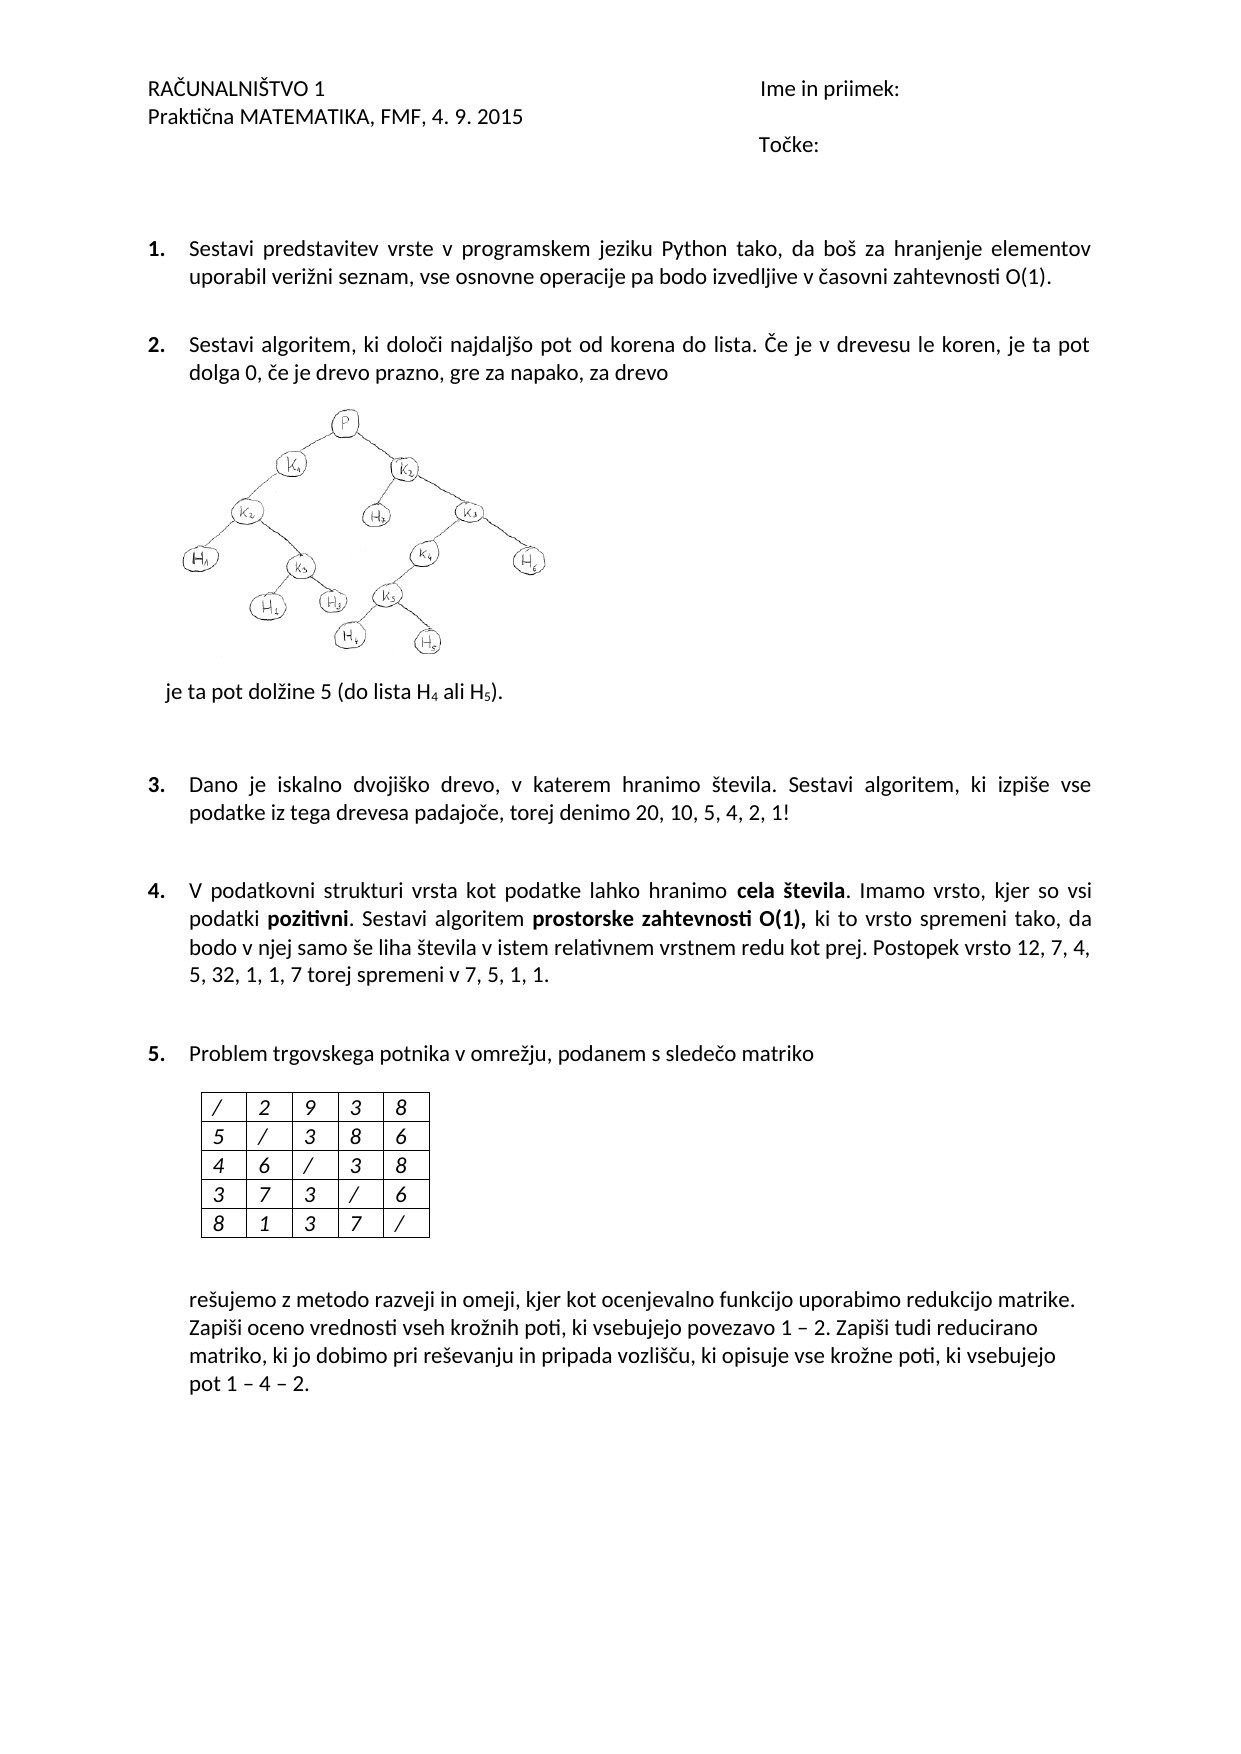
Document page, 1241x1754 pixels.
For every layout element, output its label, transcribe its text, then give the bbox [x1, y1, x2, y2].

table_cell / [293, 1151, 338, 1179]
table_cell 3 [293, 1209, 338, 1237]
table_cell 8 [202, 1209, 246, 1237]
list Dano je iskalno dvojiško drevo, v katerem hranimo števila. Sestavi algoritem, ki izpiše vse podatke iz tega drevesa padajoče, torej denimo 20, 10, 5, 4, 2, 1! [165, 771, 1093, 827]
table_header 3 [339, 1093, 383, 1121]
table_cell 8 [384, 1151, 429, 1179]
table_cell 3 [202, 1180, 246, 1208]
table_cell / [247, 1122, 292, 1150]
list V podatkovni strukturi vrsta kot podatke lahko hranimo cela števila. Imamo vrsto, kjer so vsi podatki pozitivni. Sestavi algoritem prostorske zahtevnosti O(1), ki to vrsto spremeni tako, da bodo v njej samo še liha števila v istem relativnem vrstnem redu kot prej. Postopek vrsto 12, 7, 4, 5, 32, 1, 1, 7 torej spremeni v 7, 5, 1, 1. [165, 877, 1093, 989]
list Sestavi algoritem, ki določi najdaljšo pot od korena do lista. Če je v drevesu le koren, je ta pot dolga 0, če je drevo prazno, gre za napako, za drevo [165, 330, 1093, 386]
table_header / [202, 1093, 246, 1121]
list rešujemo z metodo razveji in omeji, kjer kot ocenjevalno funkcijo uporabimo redukcijo matrike. Zapiši oceno vrednosti vseh krožnih poti, ki vsebujejo povezavo 1 – 2. Zapiši tudi reducirano matriko, ki jo dobimo pri reševanju in pripada vozlišču, ki opisuje vse krožne poti, ki vsebujejo pot 1 – 4 – 2. [189, 1285, 1093, 1397]
table_cell 3 [293, 1180, 338, 1208]
table_cell / [339, 1180, 383, 1208]
table_cell 7 [247, 1180, 292, 1208]
table_cell 3 [293, 1122, 338, 1150]
table_cell 6 [384, 1122, 429, 1150]
table_cell 4 [202, 1151, 246, 1179]
table_cell 6 [384, 1180, 429, 1208]
table_cell 3 [339, 1151, 383, 1179]
table_cell 6 [247, 1151, 292, 1179]
table_cell / [384, 1209, 429, 1237]
list Sestavi predstavitev vrste v programskem jeziku Python tako, da boš za hranjenje elementov uporabil verižni seznam, vse osnovne operacije pa bodo izvedljive v časovni zahtevnosti O(1). [165, 234, 1093, 290]
text je ta pot dolžine 5 (do lista H4 ali H5). [165, 677, 1093, 705]
list Problem trgovskega potnika v omrežju, podanem s sledečo matriko [165, 1039, 1093, 1067]
table_cell 1 [247, 1209, 292, 1237]
table_cell 7 [339, 1209, 383, 1237]
table_cell 8 [339, 1122, 383, 1150]
table_header 9 [293, 1093, 338, 1121]
table_cell 5 [202, 1122, 246, 1150]
table_header 2 [247, 1093, 292, 1121]
table_header 8 [384, 1093, 429, 1121]
